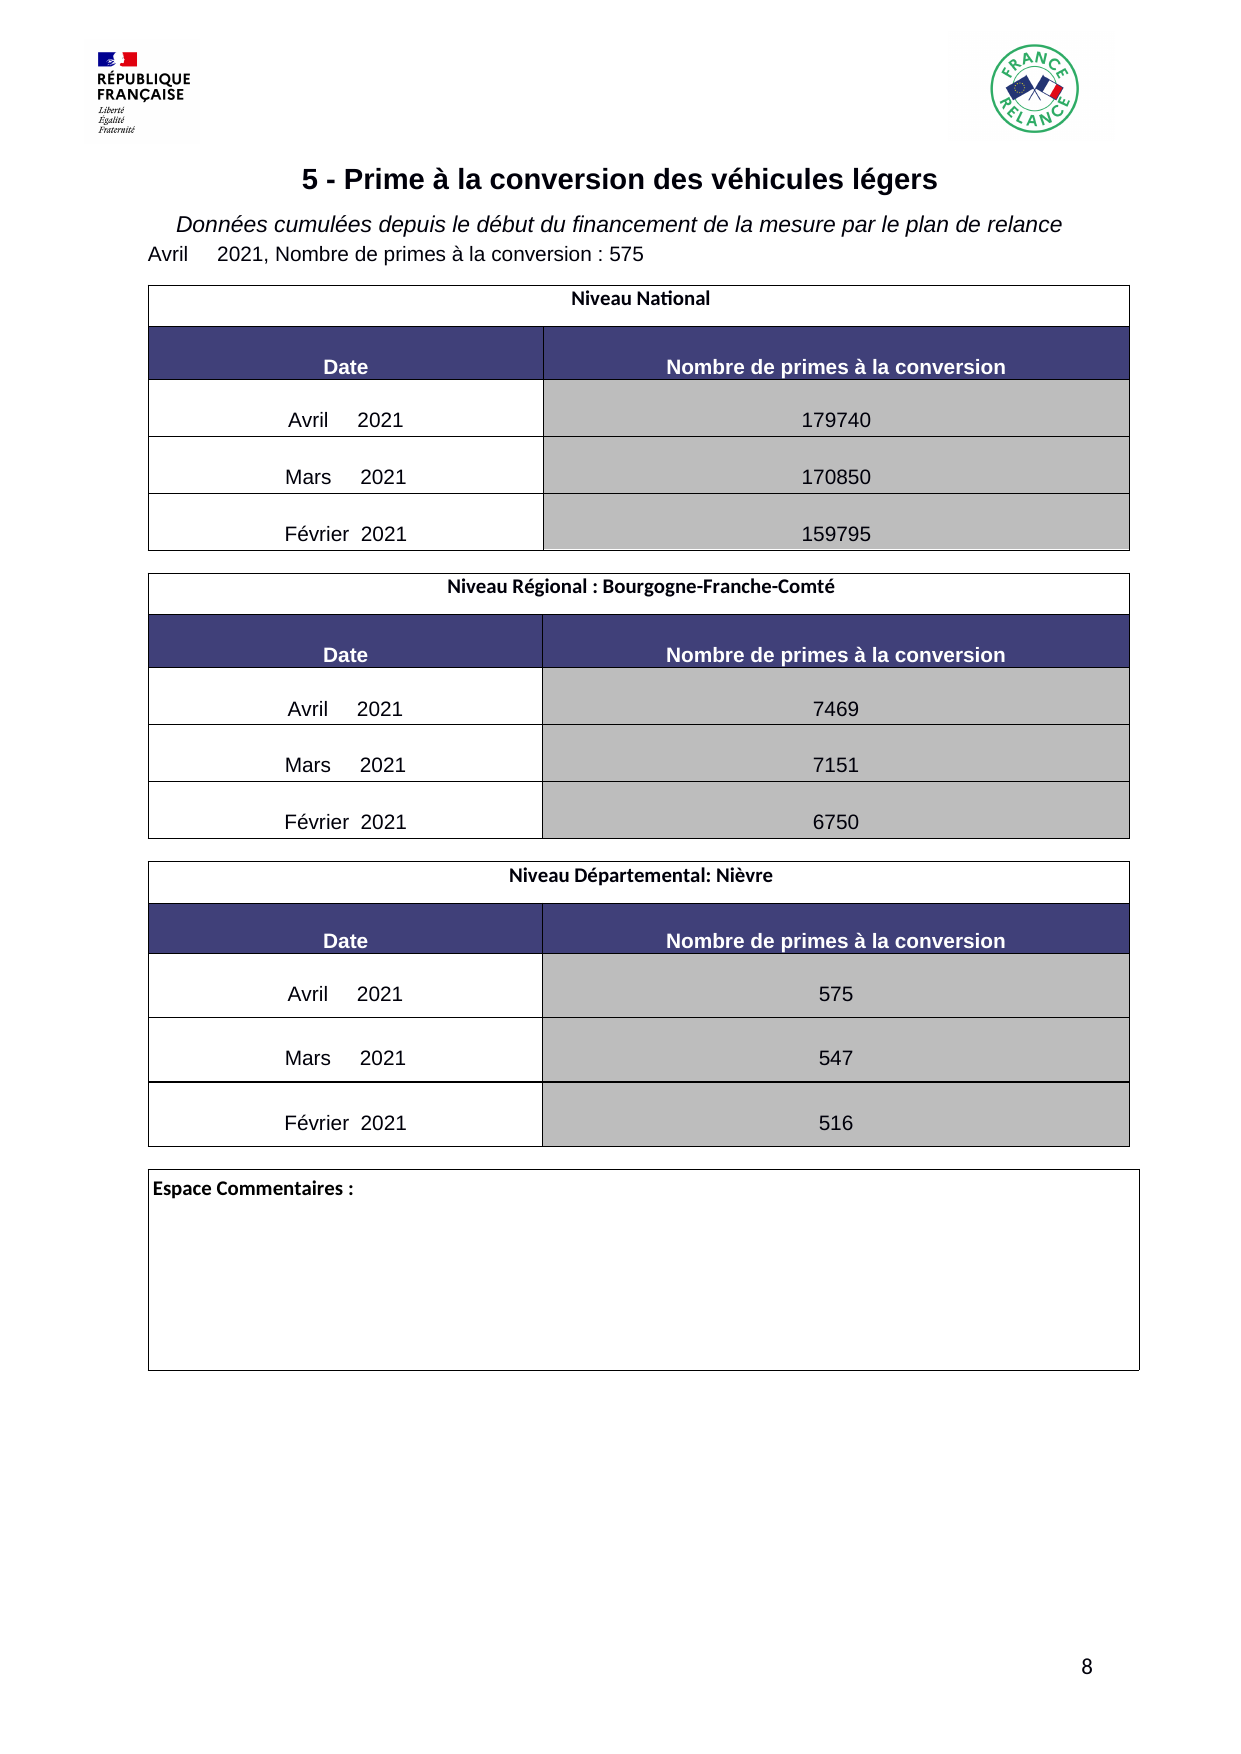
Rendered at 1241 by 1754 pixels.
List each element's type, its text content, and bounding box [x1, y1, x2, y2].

table_header Espace Commentaires : [149, 1170, 1139, 1369]
table_cell Avril 2021 [149, 954, 542, 1017]
table_cell Mars 2021 [149, 437, 543, 493]
table_cell Nombre de primes à la conversion [543, 904, 1129, 953]
table_header Niveau Départemental: Nièvre [149, 862, 1129, 902]
picture [947, 31, 1115, 141]
table_cell 179740 [544, 380, 1129, 436]
table_cell 516 [543, 1083, 1129, 1146]
table_cell Mars 2021 [149, 725, 542, 781]
table_cell 575 [543, 954, 1129, 1017]
table_cell Date [149, 615, 542, 667]
subtitle 5 - Prime à la conversion des véhicules légers [148, 162, 1093, 196]
table_cell Date [149, 904, 542, 953]
picture [84, 39, 200, 144]
table_cell Avril 2021 [149, 380, 543, 436]
table_header Niveau Régional : Bourgogne-Franche-Comté [149, 574, 1129, 614]
table_cell Mars 2021 [149, 1018, 542, 1081]
table_cell Février 2021 [149, 782, 542, 838]
table_cell Avril 2021 [149, 668, 542, 724]
table_cell 7469 [543, 668, 1129, 724]
table_cell Nombre de primes à la conversion [543, 615, 1129, 667]
table_cell 7151 [543, 725, 1129, 781]
table_cell 159795 [544, 494, 1129, 549]
text Données cumulées depuis le début du financement de la mesure par le plan de relance [148, 211, 1093, 237]
table_cell 547 [543, 1018, 1129, 1081]
table_cell Février 2021 [149, 1083, 542, 1146]
text Avril 2021, Nombre de primes à la conversion : 575 [148, 242, 1093, 266]
table_cell 6750 [543, 782, 1129, 838]
table_cell Date [149, 327, 543, 379]
table_cell Février 2021 [149, 494, 543, 549]
table_cell 170850 [544, 437, 1129, 493]
table_header Niveau National [149, 286, 1129, 326]
table_cell Nombre de primes à la conversion [544, 327, 1129, 379]
